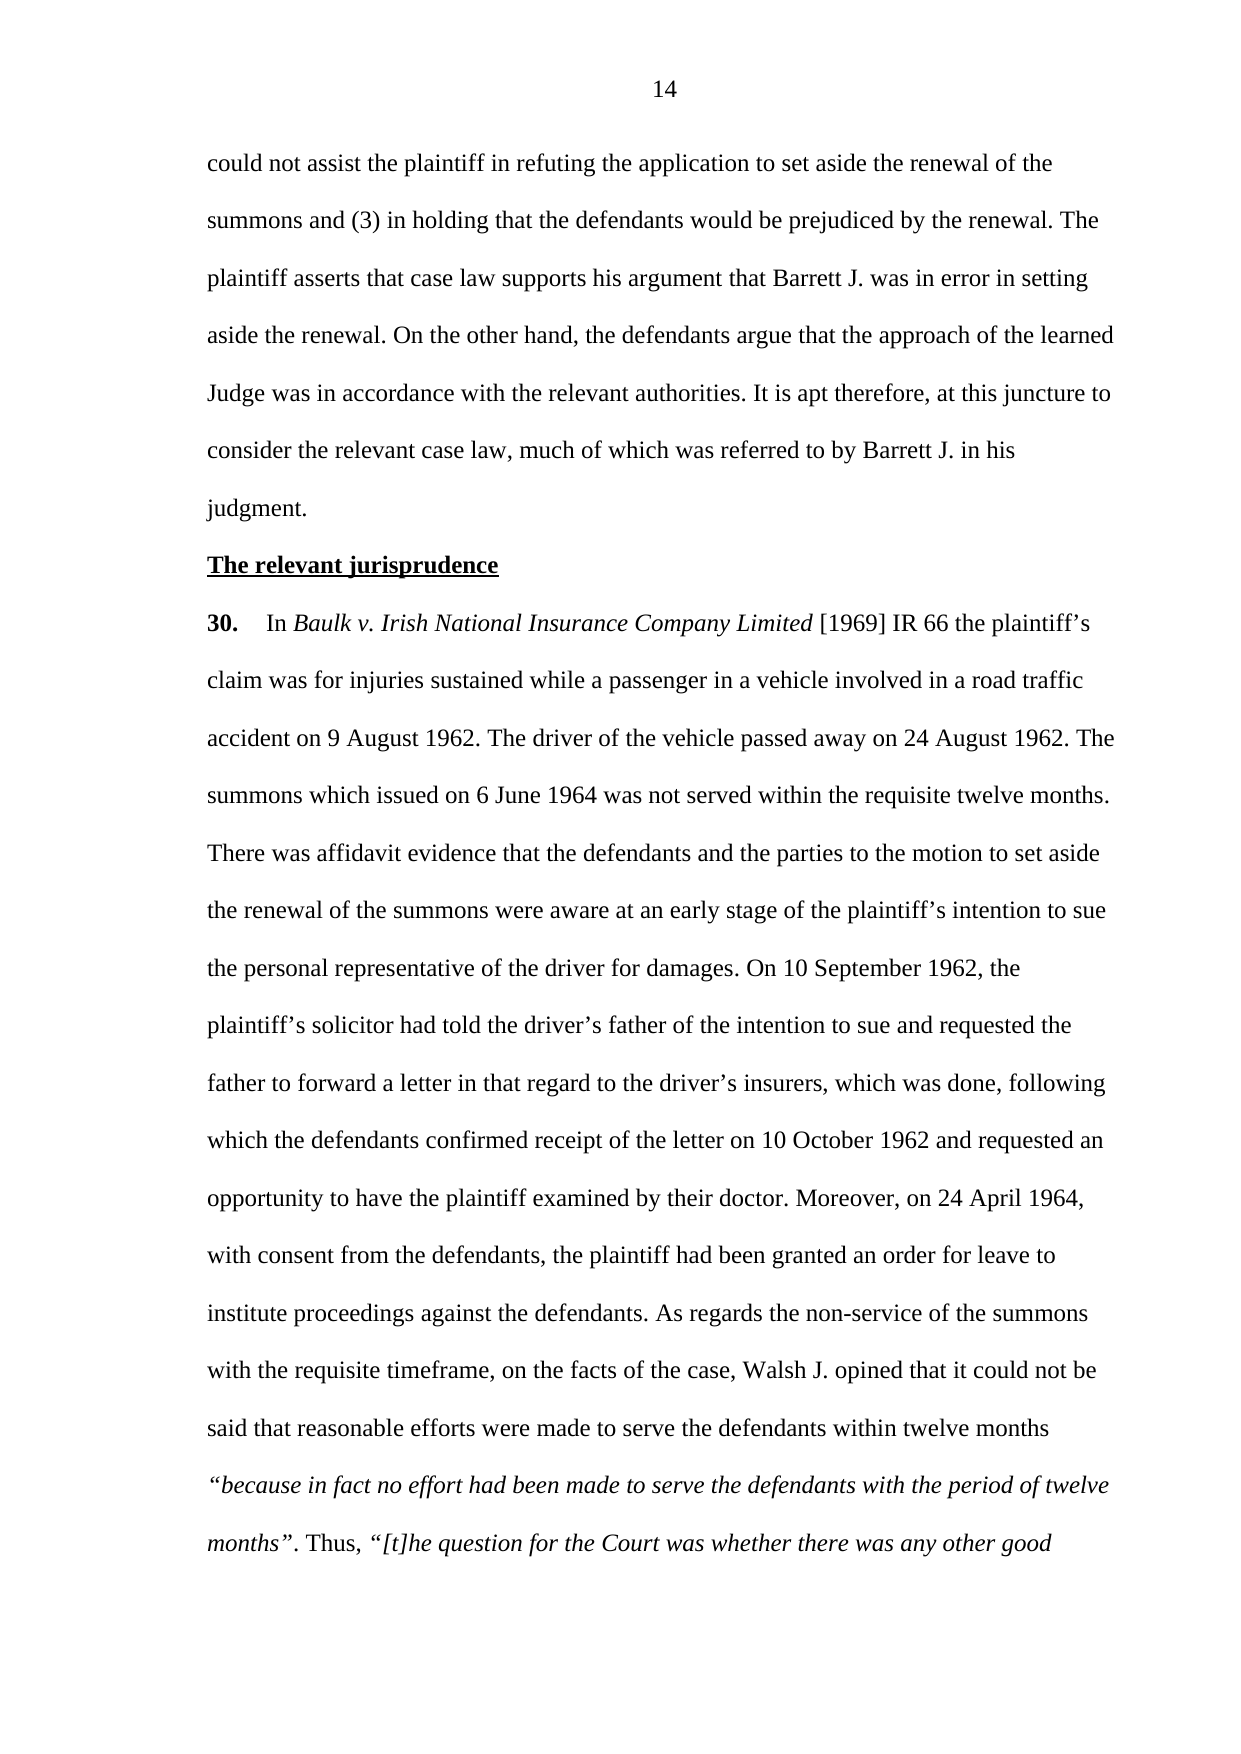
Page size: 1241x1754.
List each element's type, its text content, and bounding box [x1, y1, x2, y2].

text The relevant jurisprudence [207, 550, 1122, 579]
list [207, 608, 1122, 1556]
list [207, 148, 1122, 521]
